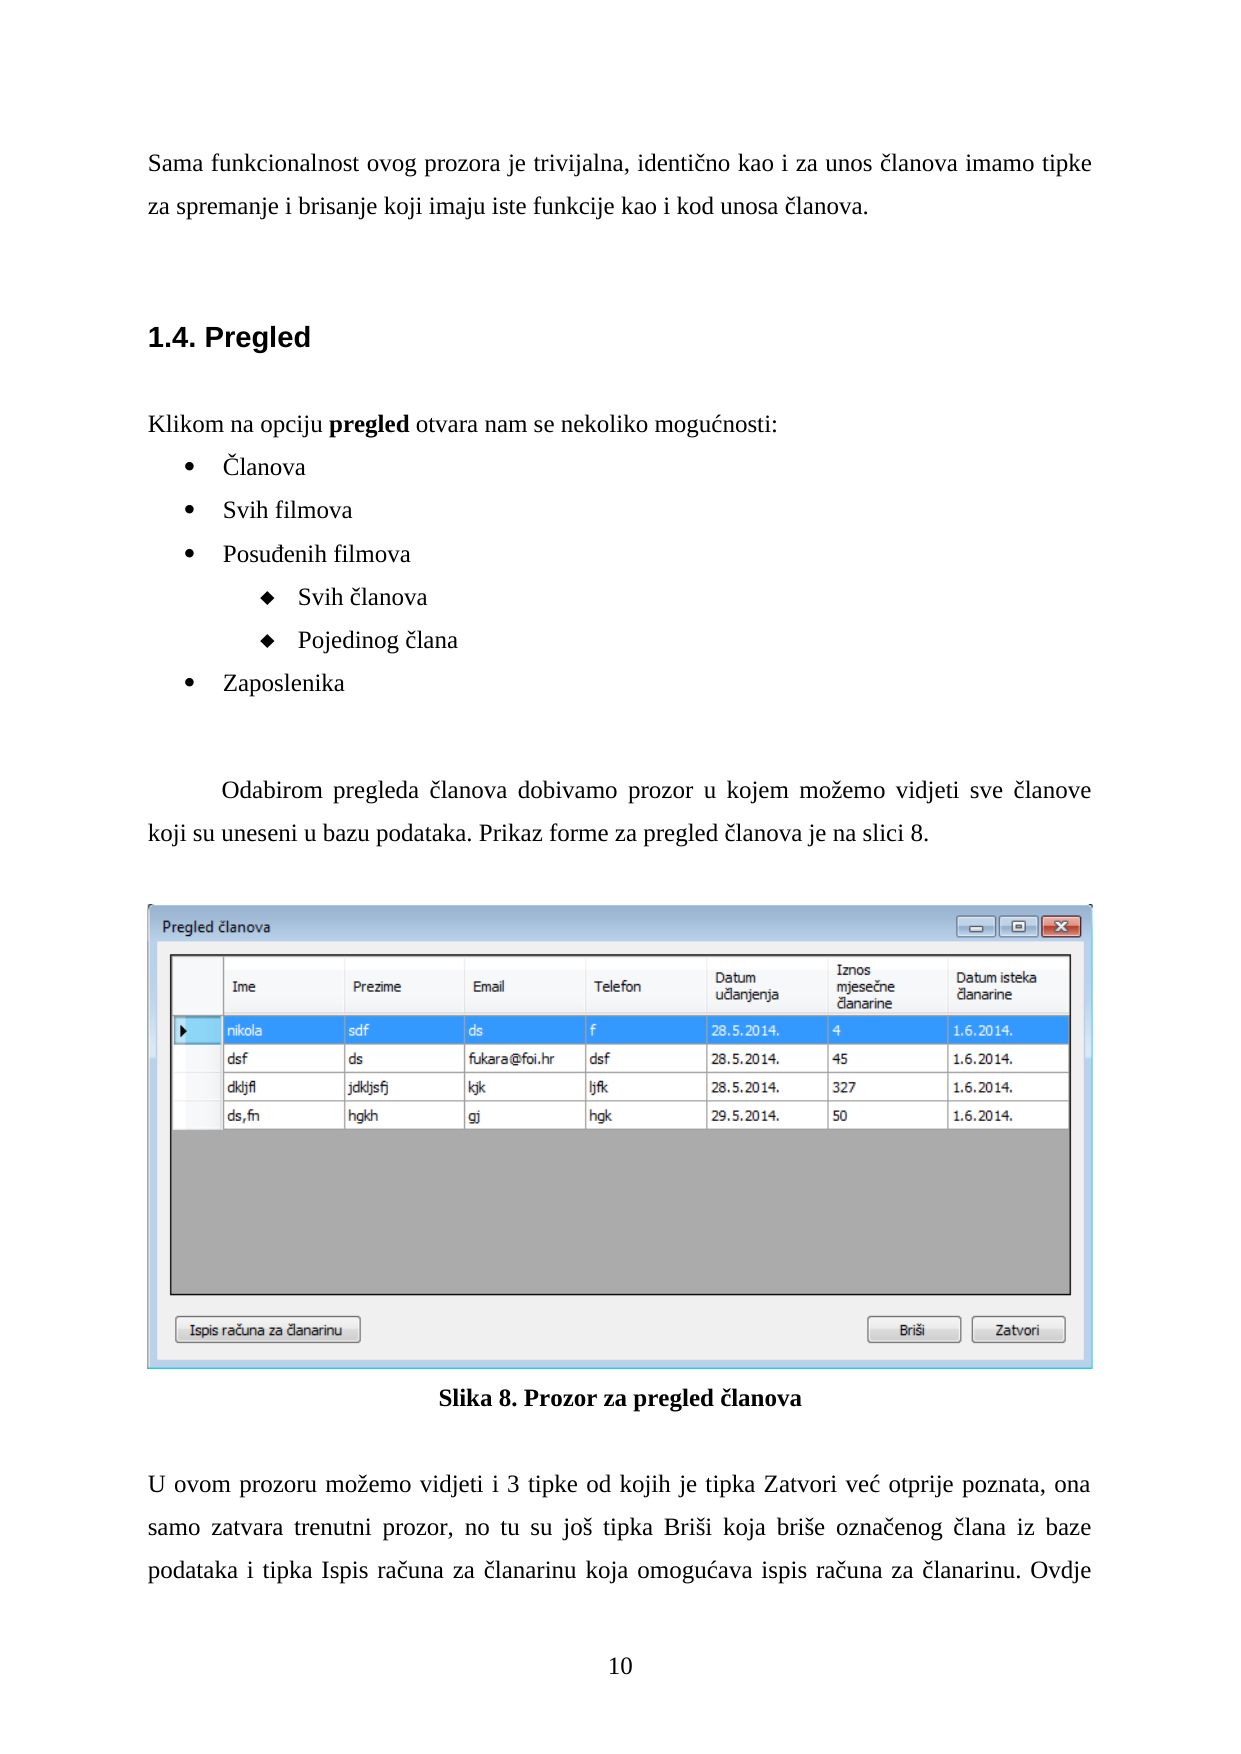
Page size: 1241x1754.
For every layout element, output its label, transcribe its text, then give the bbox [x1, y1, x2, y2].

picture [147, 904, 1093, 1369]
list Zaposlenika [185, 668, 1093, 697]
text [148, 1469, 1093, 1584]
list Članova [185, 452, 1093, 481]
text Sama funkcionalnost ovog prozora je trivijalna, identično kao i za unos članova imamo tipke za spremanje i brisanje koji imaju iste funkcije kao i kod unosa članova. [148, 148, 1093, 219]
list Pojedinog člana [260, 625, 1093, 654]
text Odabirom pregleda članova dobivamo prozor u kojem možemo vidjeti sve članove koji su uneseni u bazu podataka. Prikaz forme za pregled članova je na slici 8. [148, 775, 1093, 847]
subtitle 1.4. Pregled [148, 320, 1093, 354]
list Posuđenih filmova [185, 539, 1093, 567]
list Svih filmova [185, 496, 1093, 524]
list Svih članova [260, 582, 1093, 611]
text Klikom na opciju pregled otvara nam se nekoliko mogućnosti: [148, 409, 1093, 438]
text Slika 8. Prozor za pregled članova [148, 1383, 1093, 1411]
